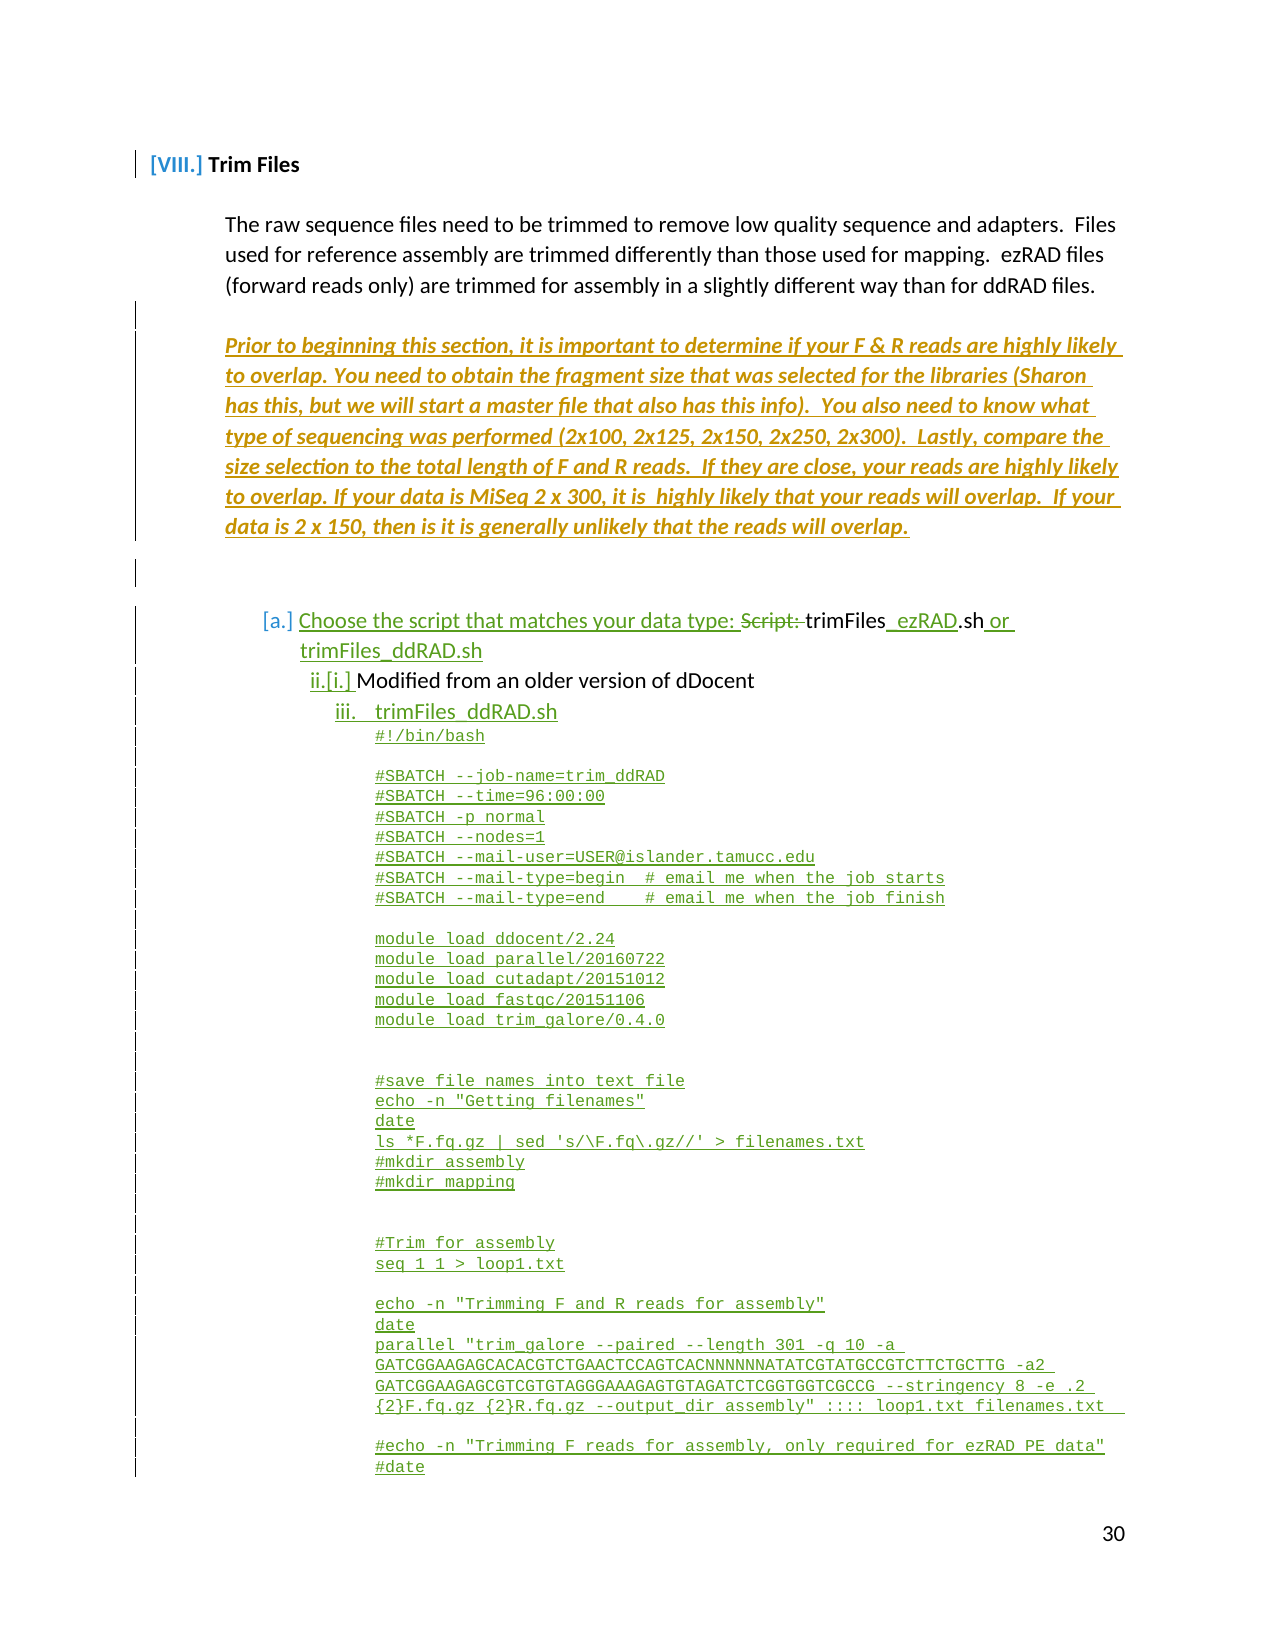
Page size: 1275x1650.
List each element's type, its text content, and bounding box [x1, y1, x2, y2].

list Modified from an older version of dDocent [356, 667, 1125, 695]
list trimFiles.sh [262, 606, 1125, 664]
list Trim Files [150, 150, 1125, 178]
list The raw sequence files need to be trimmed to remove low quality sequence and adapters. Files used for reference assembly are trimmed differently than those used for mapping. ezRAD files (forward reads only) are trimmed for assembly in a slightly different way than for ddRAD files. [225, 210, 1125, 299]
